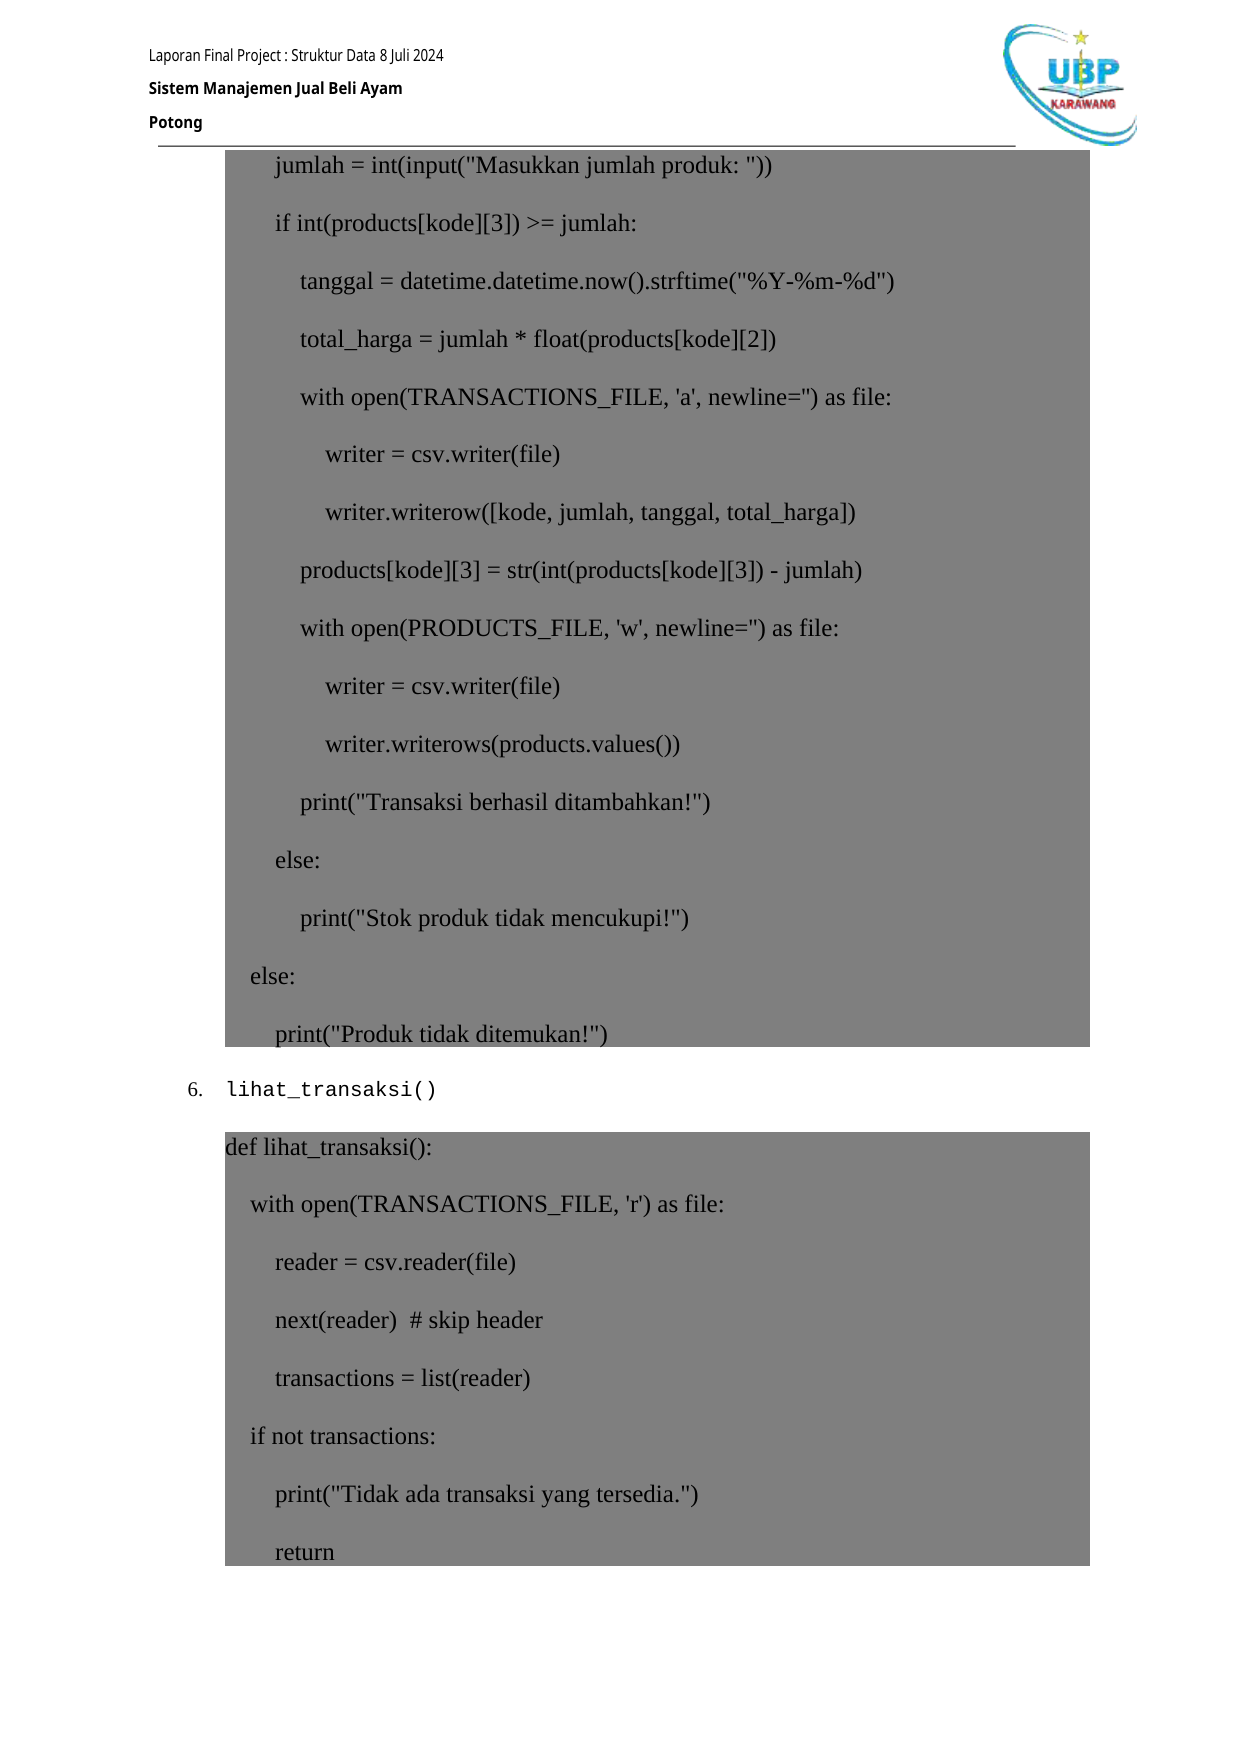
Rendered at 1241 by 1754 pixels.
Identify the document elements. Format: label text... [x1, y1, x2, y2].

text print("Tidak ada transaksi yang tersedia.") [225, 1479, 1090, 1508]
text writer = csv.writer(file) [225, 439, 1090, 468]
text writer.writerow([kode, jumlah, tanggal, total_harga]) [225, 497, 1090, 526]
text tanggal = datetime.datetime.now().strftime("%Y-%m-%d") [225, 266, 1090, 294]
text else: [225, 845, 1090, 874]
text with open(TRANSACTIONS_FILE, 'a', newline='') as file: [225, 382, 1090, 410]
text with open(PRODUCTS_FILE, 'w', newline='') as file: [225, 613, 1090, 642]
list lihat_transaksi() [187, 1077, 1090, 1102]
text else: [225, 961, 1090, 989]
picture [1003, 24, 1137, 146]
text if int(products[kode][3]) >= jumlah: [225, 208, 1090, 237]
text writer.writerows(products.values()) [225, 729, 1090, 758]
text products[kode][3] = str(int(products[kode][3]) - jumlah) [225, 555, 1090, 584]
text next(reader) # skip header [225, 1305, 1090, 1334]
text with open(TRANSACTIONS_FILE, 'r') as file: [225, 1189, 1090, 1218]
text transactions = list(reader) [225, 1363, 1090, 1392]
text writer = csv.writer(file) [225, 671, 1090, 700]
text total_harga = jumlah * float(products[kode][2]) [225, 324, 1090, 352]
text return [225, 1537, 1090, 1566]
text jumlah = int(input("Masukkan jumlah produk: ")) [225, 150, 1090, 179]
text print("Stok produk tidak mencukupi!") [225, 903, 1090, 932]
text reader = csv.reader(file) [225, 1247, 1090, 1276]
text print("Transaksi berhasil ditambahkan!") [225, 787, 1090, 816]
text def lihat_transaksi(): [225, 1132, 1090, 1160]
text if not transactions: [225, 1421, 1090, 1450]
text print("Produk tidak ditemukan!") [225, 1019, 1090, 1047]
